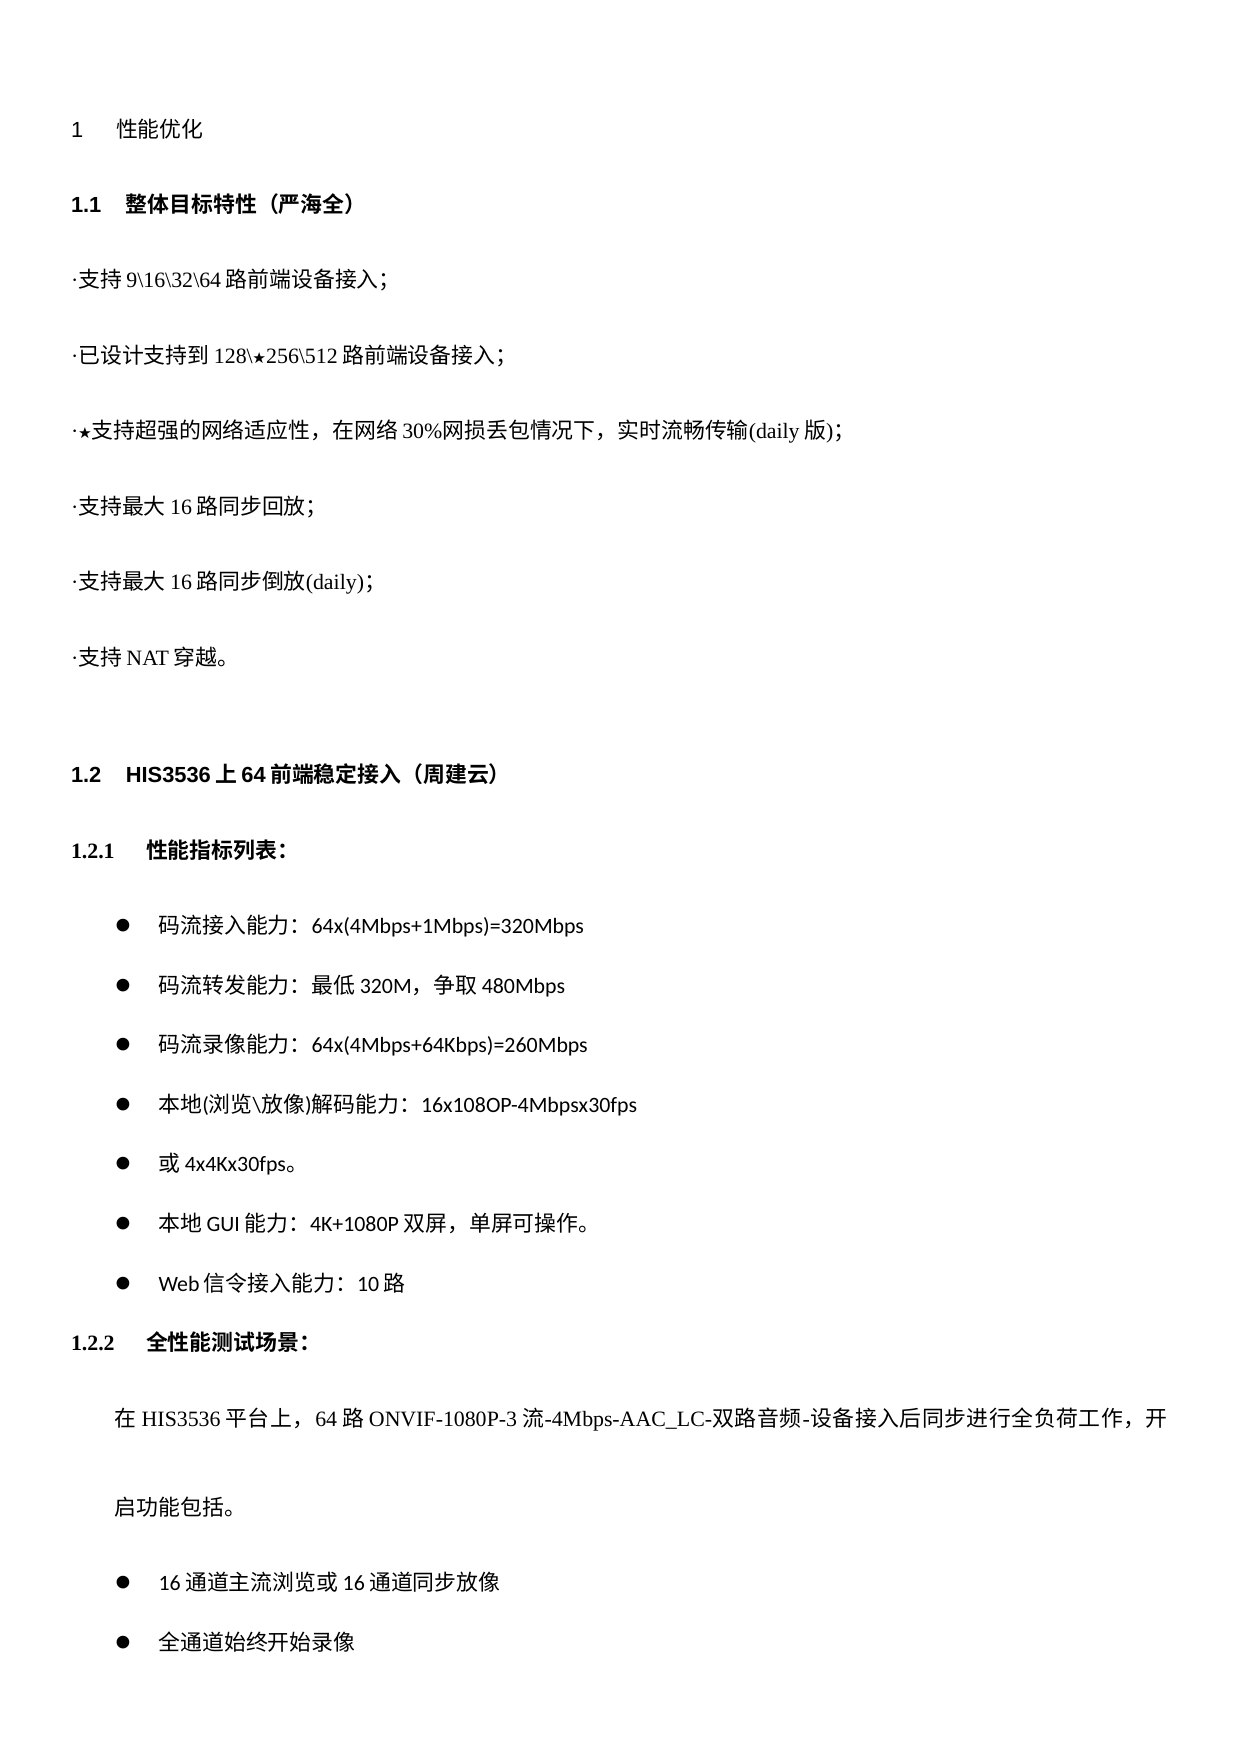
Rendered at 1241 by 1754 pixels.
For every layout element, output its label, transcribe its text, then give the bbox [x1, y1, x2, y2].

subtitle 全性能测试场景： [71, 1311, 1169, 1371]
list 全通道始终开始录像 [114, 1611, 1169, 1671]
text 在HIS3536平台上，64路ONVIF-1080P-3流-4Mbps-AAC_LC-双路音频-设备接入后同步进行全负荷工作，开启功能包括。 [114, 1387, 1169, 1536]
subtitle 性能指标列表： [71, 819, 1169, 878]
text ·支持NAT穿越。 [71, 626, 1169, 685]
subtitle 整体目标特性（严海全） [71, 173, 1169, 233]
list 码流接入能力：64x(4Mbps+1Mbps)=320Mbps [114, 894, 1169, 954]
list 或4x4Kx30fps。 [114, 1132, 1169, 1192]
list Web信令接入能力：10路 [114, 1252, 1169, 1311]
text ·已设计支持到128\★256\512路前端设备接入； [71, 324, 1169, 383]
text ·★支持超强的网络适应性，在网络30%网损丢包情况下，实时流畅传输(daily版)； [71, 399, 1169, 459]
text ·支持9\16\32\64路前端设备接入； [71, 248, 1169, 308]
subtitle 性能优化 [71, 98, 1169, 157]
list 16通道主流浏览或16通道同步放像 [114, 1551, 1169, 1611]
text ·支持最大16路同步倒放(daily)； [71, 550, 1169, 610]
list 码流转发能力：最低320M，争取480Mbps [114, 954, 1169, 1013]
list 本地(浏览\放像)解码能力：16x108OP-4Mbpsx30fps [114, 1073, 1169, 1132]
list 码流录像能力：64x(4Mbps+64Kbps)=260Mbps [114, 1013, 1169, 1073]
list 本地GUI能力：4K+1080P双屏，单屏可操作。 [114, 1192, 1169, 1252]
text ·支持最大16路同步回放； [71, 475, 1169, 534]
subtitle HIS3536上64前端稳定接入（周建云） [71, 743, 1169, 803]
